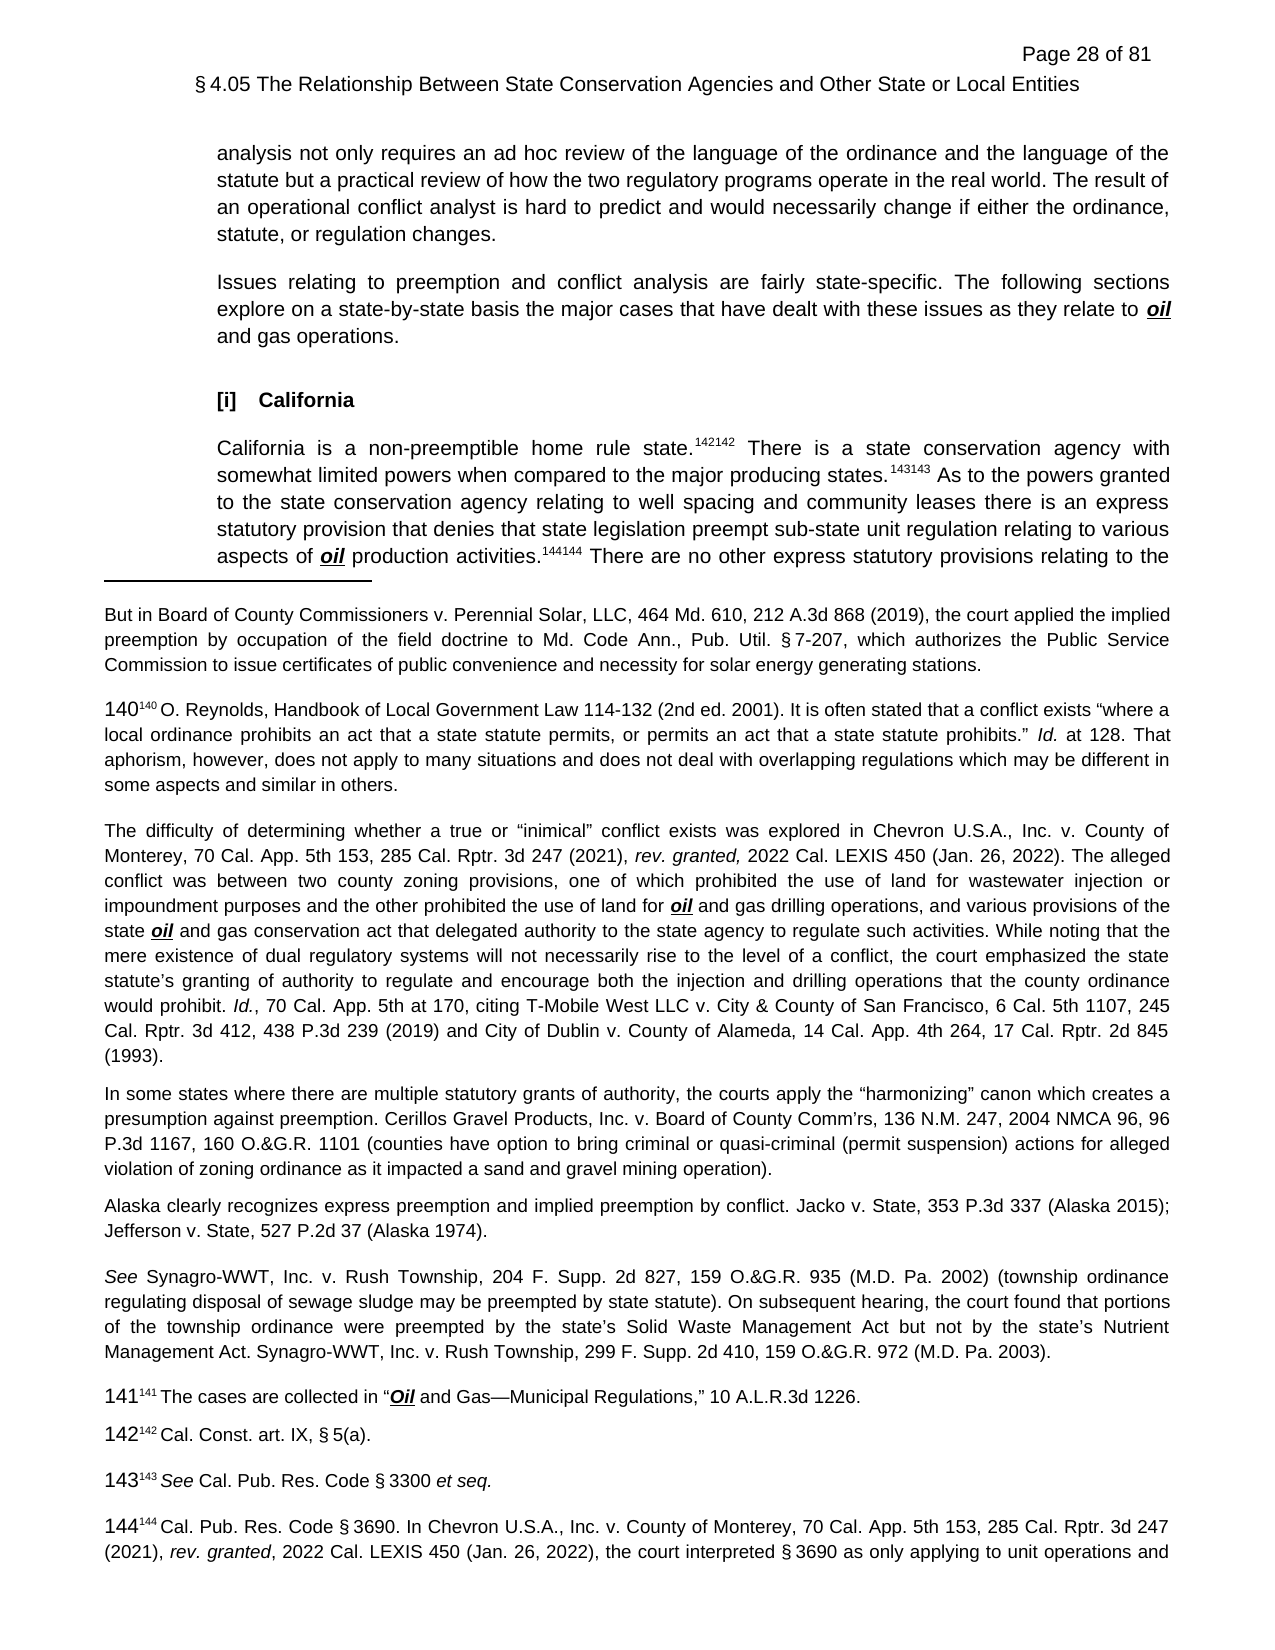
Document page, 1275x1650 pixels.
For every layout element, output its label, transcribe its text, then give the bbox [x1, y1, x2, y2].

text California is a non-preemptible home rule state.142 There is a state conservation agency with somewhat limited powers when compared to the major producing states.143 As to the powers granted to the state conservation agency relating to well spacing and community leases there is an express statutory provision that denies that state legislation preempt sub-state unit regulation relating to various aspects of oil production activities.144 There are no other express statutory provisions relating to the other powers exercised by the state conservation agency relating to oil and gas production activities. It also has a history of sub-state regulation of oil and gas drilling activities that overlap with the state agency’s power.145 In the many cases dealing with local zoning regulations, the issue of preemption has never arisen, the courts and/or parties presuming that local governments have the concurrent power to regulate oil and gas drilling and production activities.146 These decisions have focused on the substantive due process and takings issues.147 It is most likely that both state and sub-state regulation of oil and gas drilling activities will continue. With recent interest in the development of the geographically large Monterey Shale formation, an increasing number of sub-state units in California have either prohibited oil and gas operations or prohibited specific types of oil and gas operations including hydraulic fracturing and/or acidizing within their communites.148 [217, 432, 1171, 568]
text Issues relating to preemption and conflict analysis are fairly state-specific. The following sections explore on a state-by-state basis the major cases that have dealt with these issues as they relate to oil and gas operations. [217, 267, 1171, 348]
list California [217, 384, 1171, 411]
